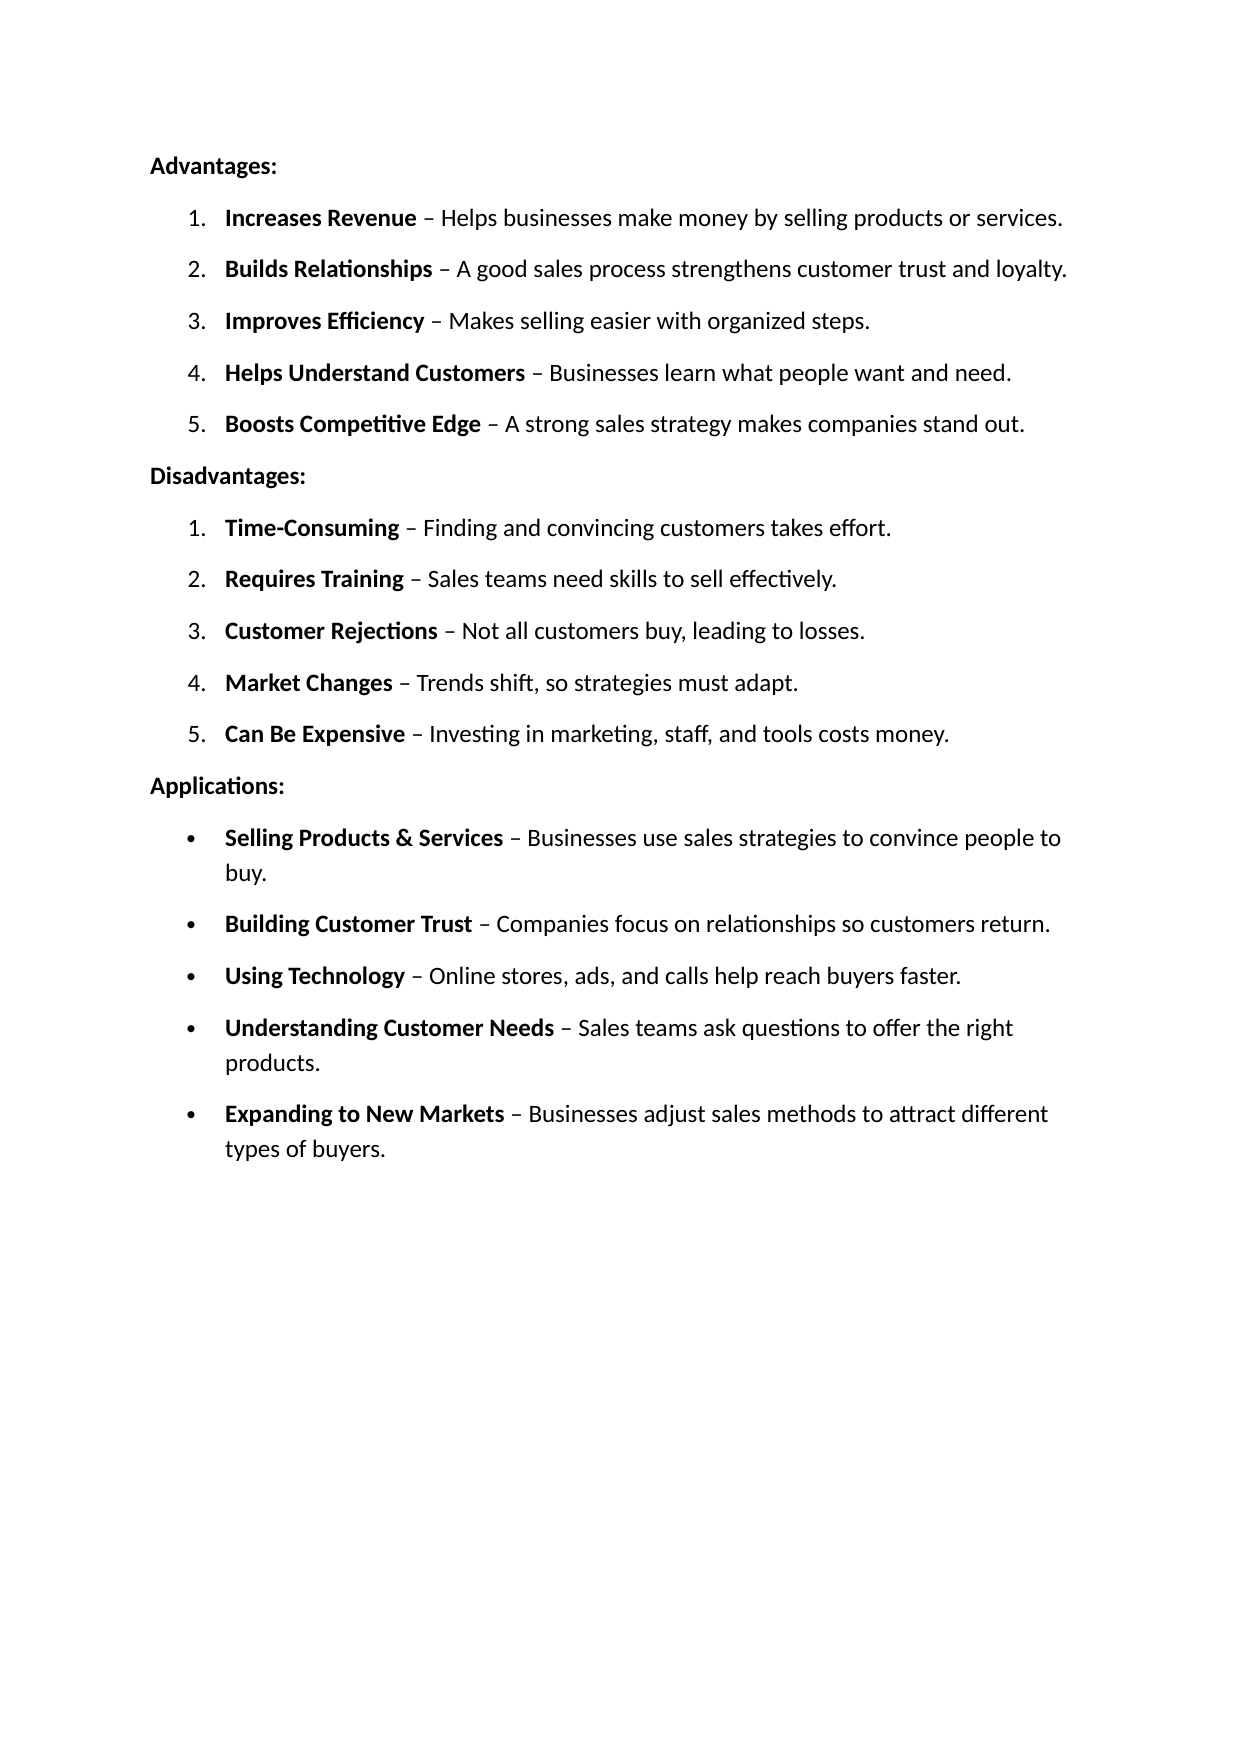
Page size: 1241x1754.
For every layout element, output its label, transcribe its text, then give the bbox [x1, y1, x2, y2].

list Using Technology – Online stores, ads, and calls help reach buyers faster. [187, 960, 1090, 991]
list Customer Rejections – Not all customers buy, leading to losses. [187, 615, 1090, 646]
text Disadvantages: [150, 460, 1090, 491]
list Increases Revenue – Helps businesses make money by selling products or services. [187, 202, 1090, 232]
text Applications: [150, 770, 1090, 801]
text Advantages: [150, 150, 1090, 181]
list Selling Products & Services – Businesses use sales strategies to convince people to buy. [187, 822, 1090, 887]
list Requires Training – Sales teams need skills to sell effectively. [187, 563, 1090, 594]
list Expanding to New Markets – Businesses adjust sales methods to attract different types of buyers. [187, 1098, 1090, 1164]
list Time-Consuming – Finding and convincing customers takes effort. [187, 512, 1090, 542]
list Building Customer Trust – Companies focus on relationships so customers return. [187, 908, 1090, 939]
list Understanding Customer Needs – Sales teams ask questions to offer the right products. [187, 1012, 1090, 1077]
list Improves Efficiency – Makes selling easier with organized steps. [187, 305, 1090, 336]
list Can Be Expensive – Investing in marketing, staff, and tools costs money. [187, 718, 1090, 749]
list Helps Understand Customers – Businesses learn what people want and need. [187, 357, 1090, 387]
list Market Changes – Trends shift, so strategies must adapt. [187, 667, 1090, 697]
list Builds Relationships – A good sales process strengthens customer trust and loyalty. [187, 253, 1090, 284]
list Boosts Competitive Edge – A strong sales strategy makes companies stand out. [187, 408, 1090, 439]
